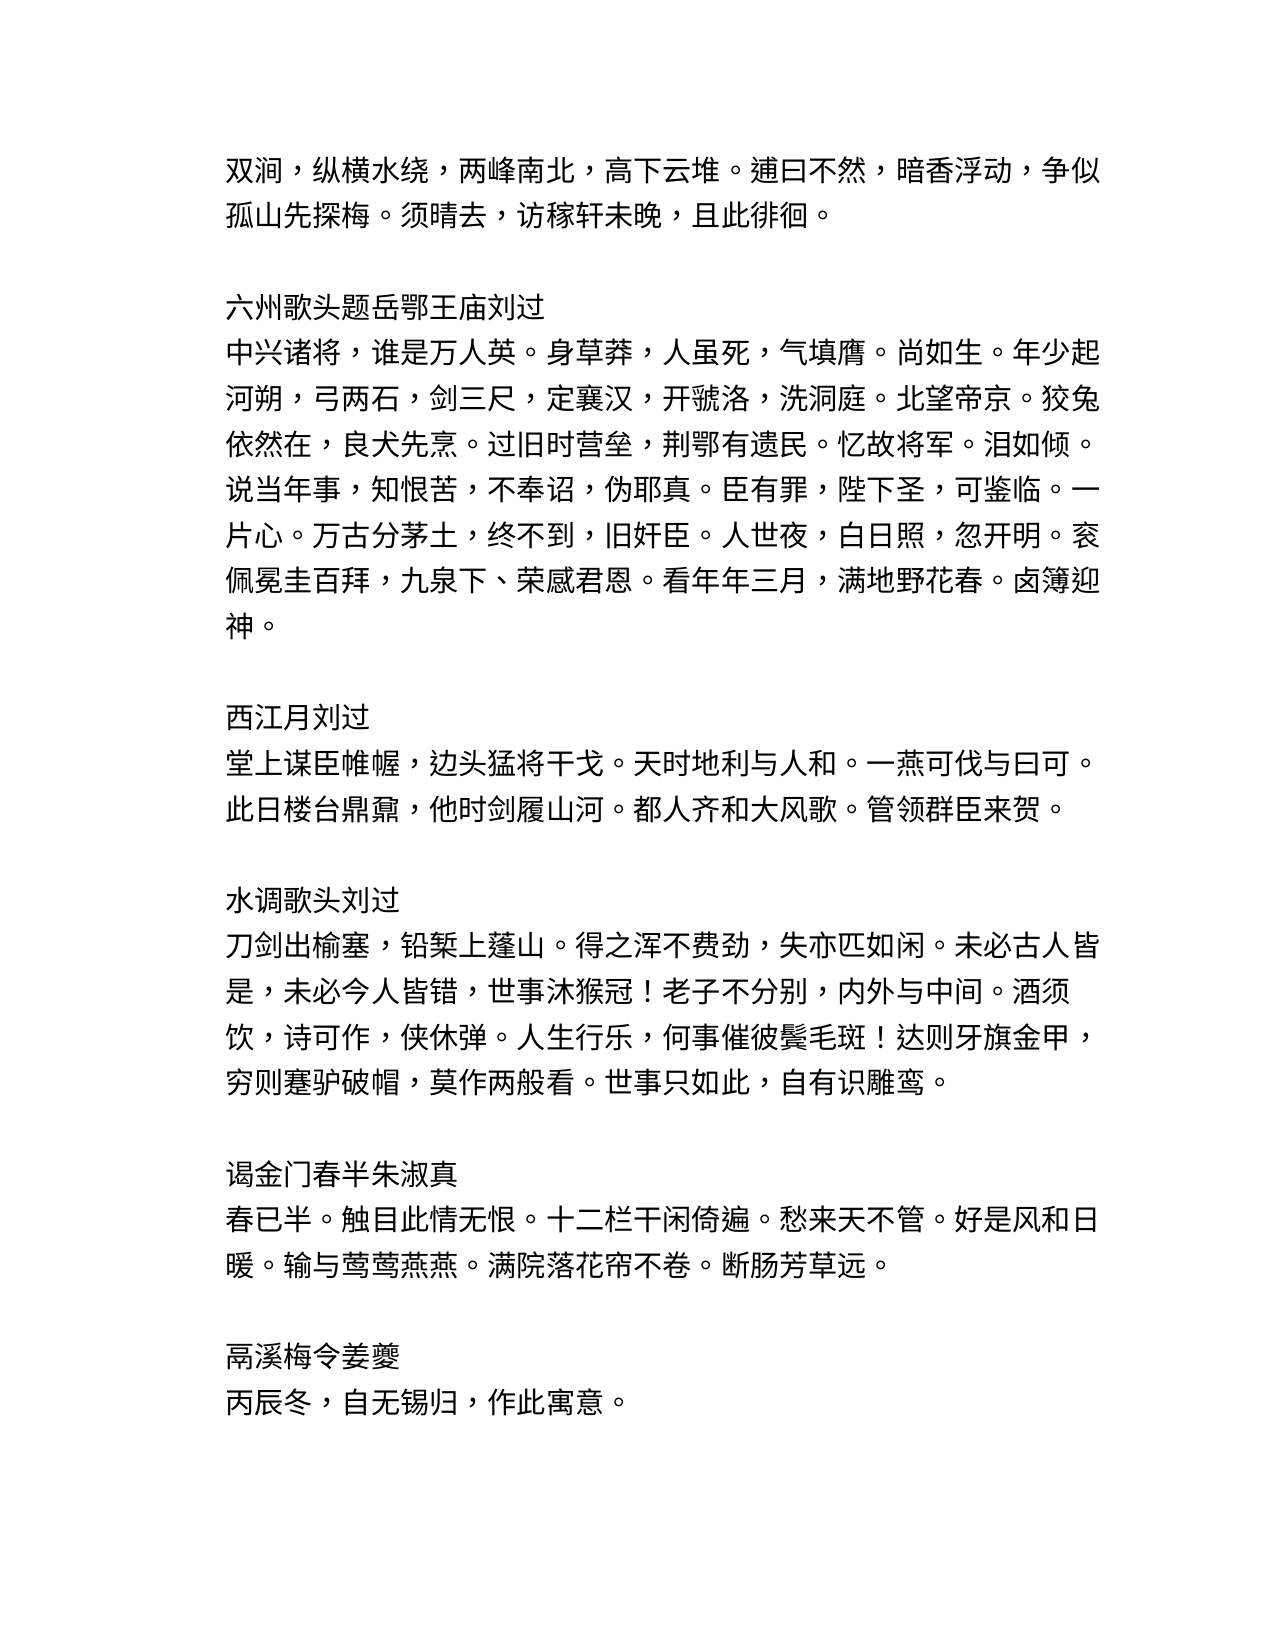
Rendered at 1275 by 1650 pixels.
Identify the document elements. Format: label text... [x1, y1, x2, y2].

text 堂上谋臣帷幄，边头猛将干戈。天时地利与人和。一燕可伐与曰可。此日楼台鼎鼐，他时剑履山河。都人齐和大风歌。管领群臣来贺。 [225, 743, 1125, 828]
text 春已半。触目此情无恨。十二栏干闲倚遍。愁来天不管。好是风和日暖。输与莺莺燕燕。满院落花帘不卷。断肠芳草远。 [225, 1199, 1125, 1285]
text 斗酒彘肩，风雨渡江，岂不快哉。被香山居士，约林和靖，与东坡老，驾勒吾回。坡谓西湖，正如西子，浓抹淡妆临镜台。二公者，皆掉头不顾，只管衔杯。白云天竺去来。图画里，峥嵘楼观开。爱东西双涧，纵横水绕，两峰南北，高下云堆。逋曰不然，暗香浮动，争似孤山先探梅。须晴去，访稼轩未晚，且此徘徊。 [225, 150, 1125, 235]
text 西江月刘过 [225, 697, 1125, 737]
text 鬲溪梅令姜夔 [225, 1336, 1125, 1376]
text 水调歌头刘过 [225, 880, 1125, 920]
text 中兴诸将，谁是万人英。身草莽，人虽死，气填膺。尚如生。年少起河朔，弓两石，剑三尺，定襄汉，开虢洛，洗洞庭。北望帝京。狡兔依然在，良犬先烹。过旧时营垒，荆鄂有遗民。忆故将军。泪如倾。说当年事，知恨苦，不奉诏，伪耶真。臣有罪，陛下圣，可鉴临。一片心。万古分茅土，终不到，旧奸臣。人世夜，白日照，忽开明。衮佩冕圭百拜，九泉下、荣感君恩。看年年三月，满地野花春。卤簿迎神。 [225, 332, 1125, 646]
text 丙辰冬，自无锡归，作此寓意。 [225, 1382, 1125, 1422]
text 刀剑出榆塞，铅椠上蓬山。得之浑不费劲，失亦匹如闲。未必古人皆是，未必今人皆错，世事沐猴冠！老子不分别，内外与中间。酒须饮，诗可作，侠休弹。人生行乐，何事催彼鬓毛斑！达则牙旗金甲，穷则蹇驴破帽，莫作两般看。世事只如此，自有识雕鸾。 [225, 926, 1125, 1102]
text 六州歌头题岳鄂王庙刘过 [225, 287, 1125, 327]
text 谒金门春半朱淑真 [225, 1154, 1125, 1193]
